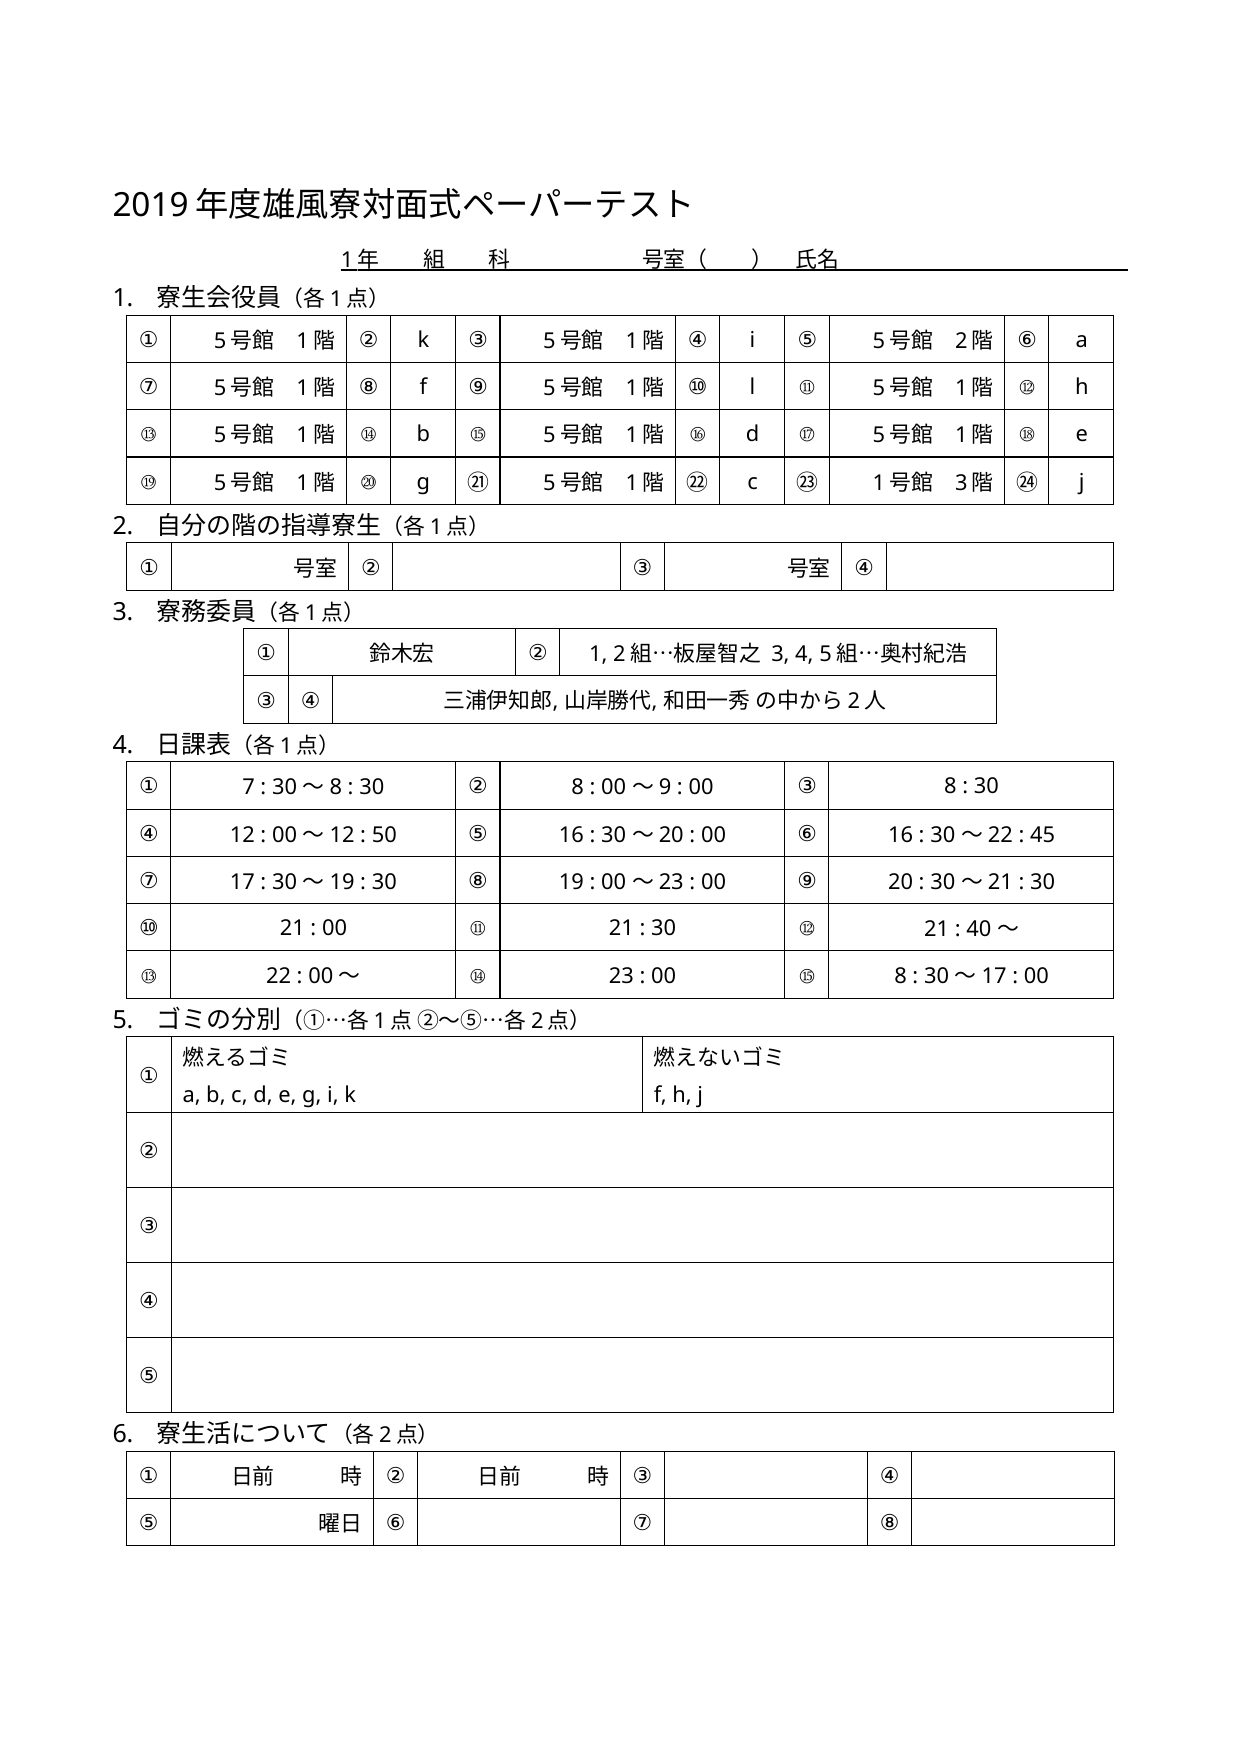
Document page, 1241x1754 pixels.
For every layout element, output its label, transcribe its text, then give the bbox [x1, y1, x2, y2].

table_cell ⑭ [456, 951, 499, 998]
table_cell ㉑ [456, 458, 499, 504]
table_cell 5号館 1階 [501, 458, 675, 504]
table_cell ⑩ [127, 904, 170, 950]
table_cell ⑥ [374, 1499, 417, 1545]
table_cell 5号館 1階 [501, 363, 675, 409]
table_cell 5号館 1階 [171, 458, 346, 504]
table_cell ⑬ [127, 951, 170, 998]
table_cell ⑲ [127, 458, 170, 504]
table_cell ⑮ [456, 410, 499, 456]
subtitle 寮生活について（各2点） [112, 1413, 1128, 1451]
table_header 5号館 1階 [171, 316, 346, 362]
table_cell ⑭ [347, 410, 390, 456]
table_cell j [1049, 458, 1113, 504]
subtitle 日課表（各1点） [112, 724, 1128, 761]
table_cell [912, 1499, 1114, 1545]
table_header ② [516, 629, 559, 675]
table_cell 5号館 1階 [171, 410, 346, 456]
table_header ② [456, 762, 499, 808]
table_header [393, 543, 620, 589]
table_cell 21 : 30 [501, 904, 784, 950]
table_cell ⑮ [785, 951, 828, 998]
table_header i [720, 316, 784, 362]
table_cell ⑫ [785, 904, 828, 950]
table_header 7 : 30 ～ 8 : 30 [171, 762, 455, 808]
table_cell 5号館 1階 [830, 363, 1004, 409]
subtitle 寮生会役員（各1点） [112, 277, 1128, 314]
table_cell ⑪ [456, 904, 499, 950]
table_cell 曜日 [171, 1499, 373, 1545]
table_cell ⑤ [127, 1499, 170, 1545]
table_header ⑤ [785, 316, 829, 362]
table_header a [1049, 316, 1113, 362]
table_header [912, 1452, 1114, 1498]
table_cell f [391, 363, 455, 409]
table_cell ⑨ [785, 857, 828, 903]
table_cell e [1049, 410, 1113, 456]
table_cell ㉒ [676, 458, 719, 504]
table_header ④ [868, 1452, 911, 1498]
table_cell 5号館 1階 [830, 410, 1004, 456]
table_cell ② [127, 1113, 171, 1187]
table_cell ⑩ [676, 363, 719, 409]
table_cell 21 : 00 [171, 904, 455, 950]
table_header 8 : 00 ～ 9 : 00 [501, 762, 784, 808]
table_header 号室 [665, 543, 841, 589]
table_header ① [127, 1452, 170, 1498]
table_cell 19 : 00 ～ 23 : 00 [501, 857, 784, 903]
table_header 1, 2組…板屋智之 3, 4, 5組…奥村紀浩 [560, 629, 996, 675]
table_header ① [244, 629, 288, 675]
table_header 燃えないゴミ f, h, j [643, 1037, 1113, 1112]
table_cell ⑦ [621, 1499, 664, 1545]
subtitle ゴミの分別（①…各1点 ②～⑤…各2点） [112, 999, 1128, 1036]
text 1年 組 科 号室（ ） 氏名 [112, 239, 1128, 277]
table_cell 12 : 00 ～ 12 : 50 [171, 810, 455, 856]
table_cell c [720, 458, 784, 504]
table_cell 5号館 1階 [171, 363, 346, 409]
table_cell ⑬ [127, 410, 170, 456]
table_cell ④ [127, 1263, 171, 1337]
table_header ④ [842, 543, 886, 589]
table_header ① [127, 1037, 171, 1112]
table_cell b [391, 410, 455, 456]
table_header ④ [676, 316, 719, 362]
table_cell [172, 1188, 1113, 1262]
table_header 鈴木宏 [289, 629, 515, 675]
table_cell ④ [127, 810, 170, 856]
table_cell 17 : 30 ～ 19 : 30 [171, 857, 455, 903]
table_cell ⑳ [347, 458, 390, 504]
table_header 5号館 1階 [501, 316, 675, 362]
table_cell ⑪ [785, 363, 829, 409]
table_cell d [720, 410, 784, 456]
table_header ③ [785, 762, 828, 808]
table_cell ⑫ [1005, 363, 1048, 409]
table_cell ⑦ [127, 363, 170, 409]
table_cell ⑱ [1005, 410, 1048, 456]
table_cell ③ [127, 1188, 171, 1262]
table_header [665, 1452, 867, 1498]
table_cell 5号館 1階 [501, 410, 675, 456]
table_header ① [127, 762, 170, 808]
table_cell ⑧ [456, 857, 499, 903]
table_cell 16 : 30 ～ 22 : 45 [829, 810, 1113, 856]
table_cell [172, 1338, 1113, 1412]
table_cell ⑧ [347, 363, 390, 409]
table_header ③ [456, 316, 499, 362]
table_cell l [720, 363, 784, 409]
table_header k [391, 316, 455, 362]
table_header ② [374, 1452, 417, 1498]
table_header [887, 543, 1113, 589]
table_cell 22 : 00 ～ [171, 951, 455, 998]
table_header 日前 時 [171, 1452, 373, 1498]
table_cell 20 : 30 ～ 21 : 30 [829, 857, 1113, 903]
table_cell ⑯ [676, 410, 719, 456]
table_cell ⑨ [456, 363, 499, 409]
table_cell 21 : 40 ～ [829, 904, 1113, 950]
table_header ③ [621, 543, 664, 589]
table_cell ㉓ [785, 458, 829, 504]
table_cell ⑦ [127, 857, 170, 903]
table_header 燃えるゴミ a, b, c, d, e, g, i, k [172, 1037, 642, 1112]
table_cell 23 : 00 [501, 951, 784, 998]
table_header 日前 時 [418, 1452, 620, 1498]
table_cell [172, 1113, 1113, 1187]
table_cell ⑤ [127, 1338, 171, 1412]
table_header ③ [621, 1452, 664, 1498]
table_cell ⑤ [456, 810, 499, 856]
table_cell [172, 1263, 1113, 1337]
table_cell 16 : 30 ～ 20 : 00 [501, 810, 784, 856]
subtitle 自分の階の指導寮生（各1点） [112, 505, 1128, 542]
table_cell [665, 1499, 867, 1545]
table_cell ⑧ [868, 1499, 911, 1545]
table_cell [418, 1499, 620, 1545]
table_cell ⑰ [785, 410, 829, 456]
table_header ⑥ [1005, 316, 1048, 362]
table_cell g [391, 458, 455, 504]
table_cell ③ [244, 676, 288, 723]
table_cell ⑥ [785, 810, 828, 856]
table_cell 8 : 30 ～ 17 : 00 [829, 951, 1113, 998]
table_cell 三浦伊知郎, 山岸勝代, 和田一秀 の中から2人 [333, 676, 996, 723]
table_cell 1号館 3階 [830, 458, 1004, 504]
title 2019年度雄風寮対面式ペーパーテスト [112, 164, 1128, 239]
table_header 8 : 30 [829, 762, 1113, 808]
table_header 号室 [172, 543, 348, 589]
table_header ① [127, 316, 170, 362]
table_header ② [349, 543, 392, 589]
table_cell ④ [289, 676, 332, 723]
subtitle 寮務委員（各1点） [112, 591, 1128, 628]
table_cell h [1049, 363, 1113, 409]
table_header ① [127, 543, 171, 589]
table_header 5号館 2階 [830, 316, 1004, 362]
table_header ② [347, 316, 390, 362]
table_cell ㉔ [1005, 458, 1048, 504]
